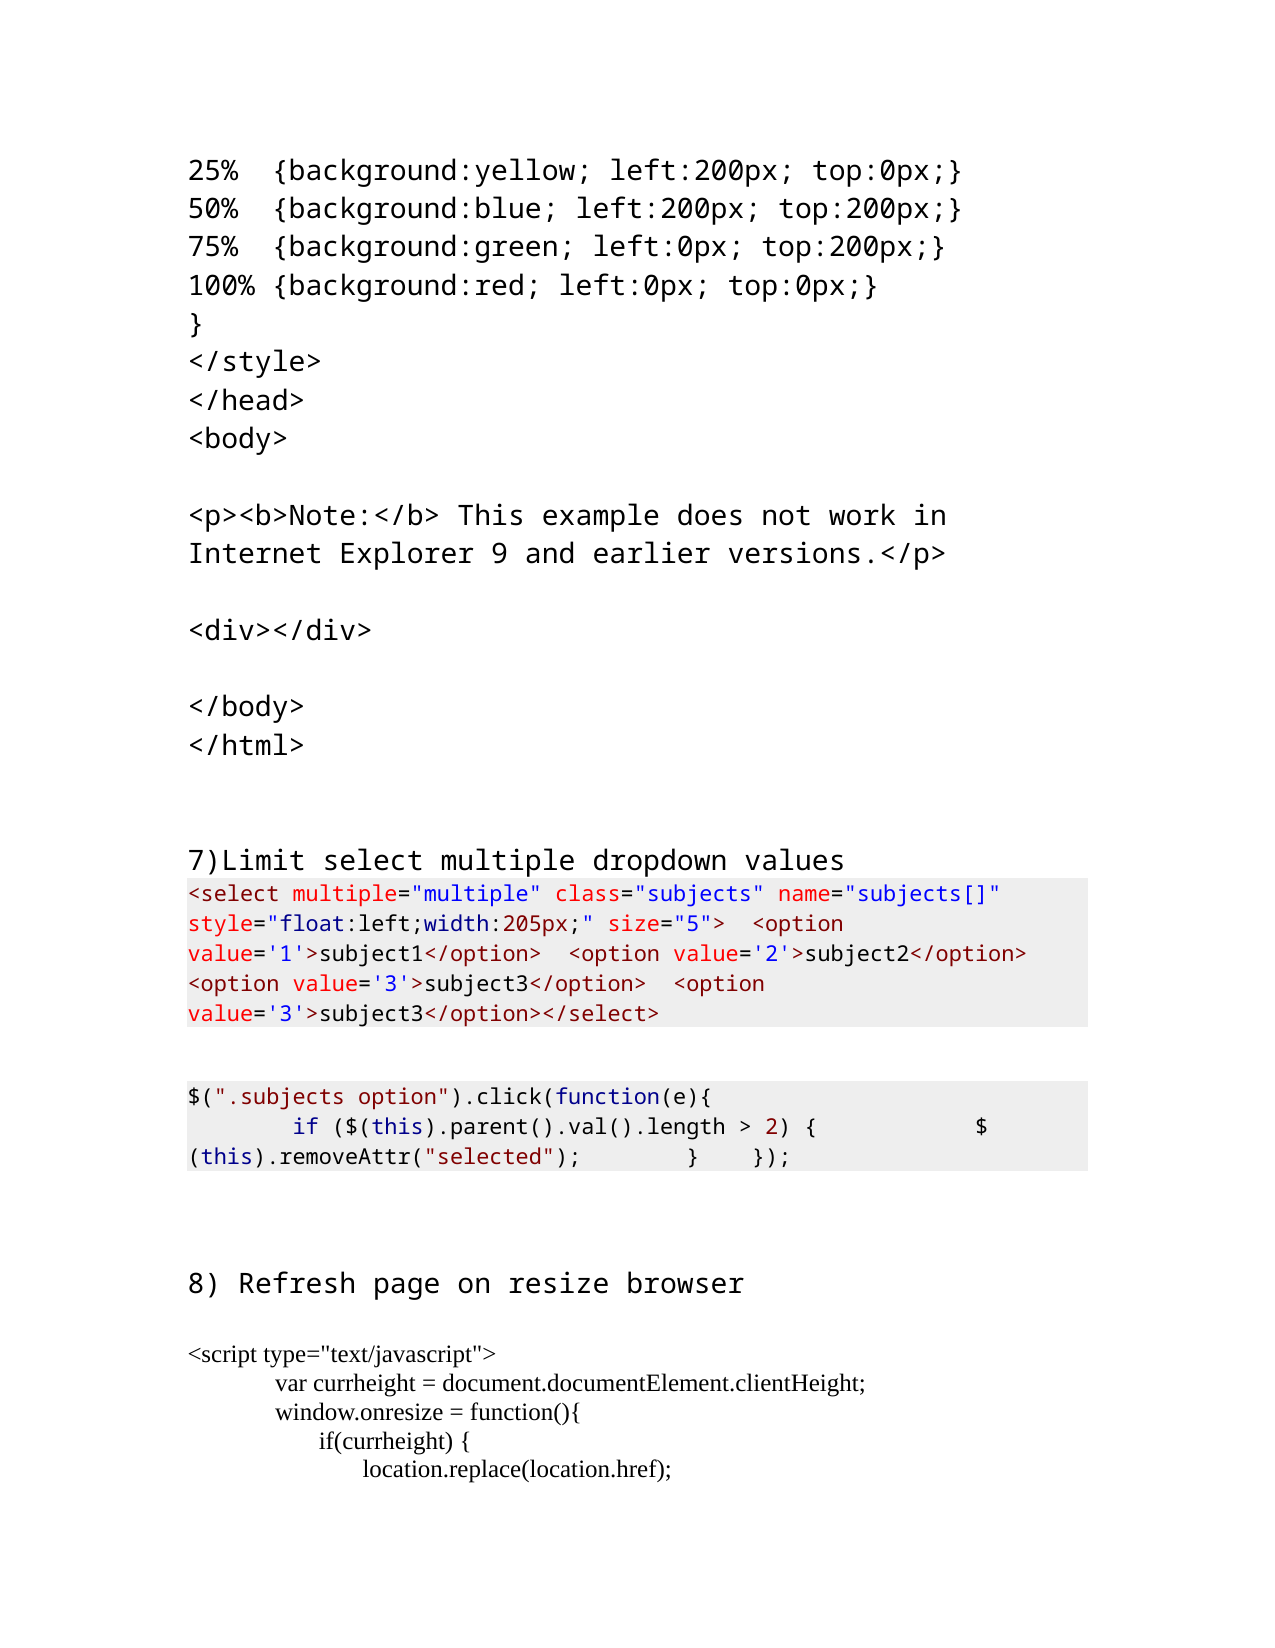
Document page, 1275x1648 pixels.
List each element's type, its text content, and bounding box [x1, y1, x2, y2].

list </body> [187, 687, 1088, 725]
list 25% {background:yellow; left:200px; top:0px;} [187, 150, 1088, 188]
list <div></div> [187, 610, 1088, 648]
list Refresh page on resize browser [187, 1263, 1088, 1301]
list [187, 265, 1088, 303]
list if(currheight) { [187, 1426, 1088, 1454]
text $(".subjects option").click(function(e){ [187, 1081, 1088, 1111]
list <script type="text/javascript"> [187, 1339, 1088, 1368]
list location.replace(location.href); [187, 1454, 1088, 1483]
list } [187, 303, 1088, 342]
list <body> [187, 418, 1088, 457]
list </style> [187, 342, 1088, 380]
text if ($(this).parent().val().length > 2) { $(this).removeAttr("selected"); } }); [187, 1111, 1088, 1171]
list <p><b>Note:</b> This example does not work in Internet Explorer 9 and earlier versions.</p> [187, 495, 1088, 572]
list </html> [187, 725, 1088, 763]
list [187, 227, 1088, 265]
list </head> [187, 380, 1088, 418]
list Limit select multiple dropdown values [187, 840, 1088, 878]
text <select multiple="multiple" class="subjects" name="subjects[]" style="float:left;width:205px;" size="5"> <option value='1'>subject1</option> <option value='2'>subject2</option> <option value='3'>subject3</option> <option value='3'>subject3</option></select> [187, 878, 1088, 1027]
list window.onresize = function(){ [187, 1397, 1088, 1426]
list 50% {background:blue; left:200px; top:200px;} [187, 188, 1088, 227]
list var currheight = document.documentElement.clientHeight; [187, 1368, 1088, 1397]
